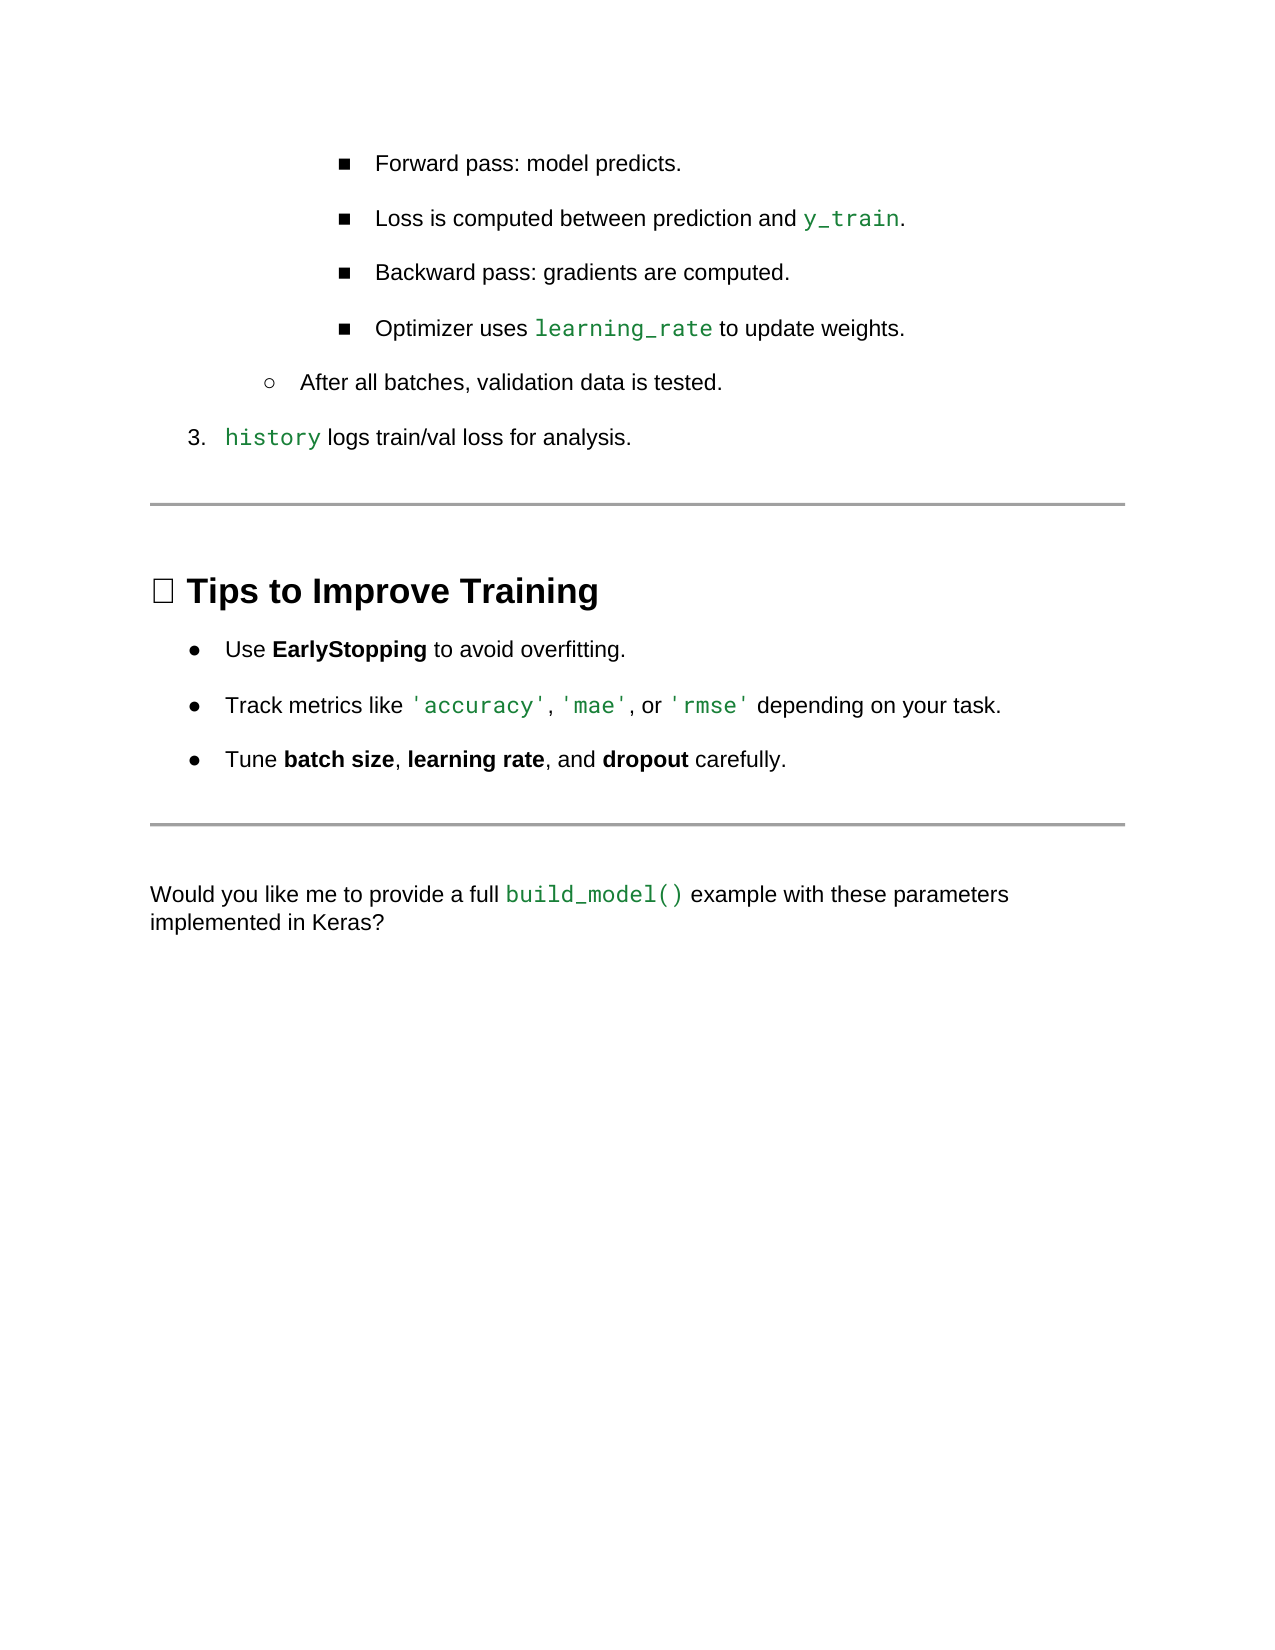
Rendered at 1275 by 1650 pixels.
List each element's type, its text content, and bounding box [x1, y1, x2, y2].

list Track metrics like 'accuracy', 'mae', or 'rmse' depending on your task. [187, 689, 1125, 746]
subtitle 🚀 Tips to Improve Training [150, 571, 1125, 611]
list After all batches, validation data is tested. [262, 368, 1125, 421]
list Backward pass: gradients are computed. [337, 259, 1125, 312]
text Would you like me to provide a full build_model() example with these parameters implemented in Keras? [150, 878, 1125, 935]
list Optimizer uses learning_rate to update weights. [337, 312, 1125, 368]
list Use EarlyStopping to avoid overfitting. [187, 636, 1125, 689]
list Forward pass: model predicts. [337, 150, 1125, 203]
list Tune batch size, learning rate, and dropout carefully. [187, 746, 1125, 798]
list history logs train/val loss for analysis. [187, 421, 1125, 478]
list Loss is computed between prediction and y_train. [337, 203, 1125, 259]
